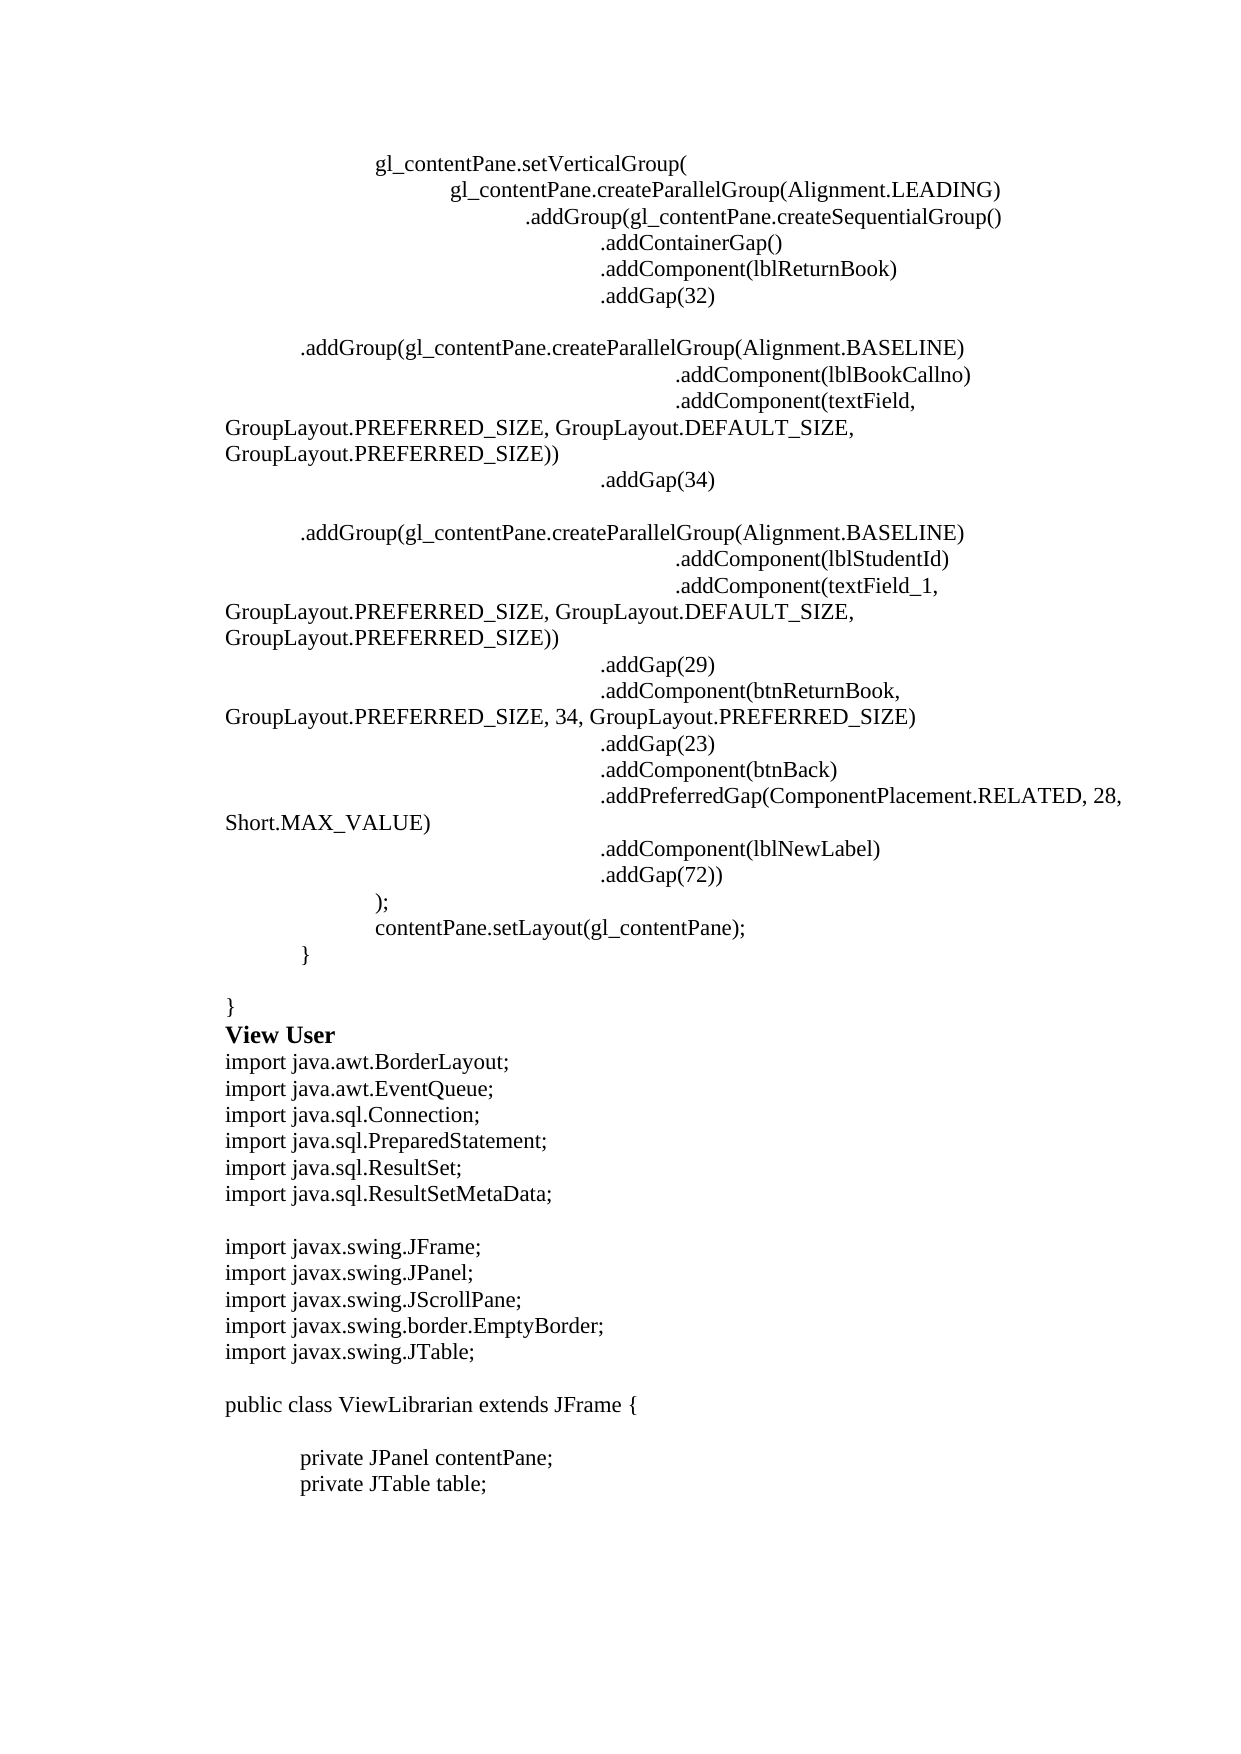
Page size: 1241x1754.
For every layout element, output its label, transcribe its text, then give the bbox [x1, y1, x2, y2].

text import java.sql.Connection; [225, 1101, 1150, 1127]
text .addComponent(textField_1, GroupLayout.PREFERRED_SIZE, GroupLayout.DEFAULT_SIZE, GroupLayout.PREFERRED_SIZE)) [225, 572, 1150, 651]
text .addGap(72)) [225, 862, 1150, 888]
text contentPane.setLayout(gl_contentPane); [225, 914, 1150, 941]
text .addPreferredGap(ComponentPlacement.RELATED, 28, Short.MAX_VALUE) [225, 782, 1150, 835]
text .addGap(32) [225, 282, 1150, 308]
text ); [225, 888, 1150, 914]
text import javax.swing.JTable; [225, 1338, 1150, 1365]
text } [225, 941, 1150, 967]
text .addGroup(gl_contentPane.createParallelGroup(Alignment.BASELINE) [225, 493, 1150, 545]
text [225, 203, 1150, 229]
text gl_contentPane.createParallelGroup(Alignment.LEADING) [225, 176, 1150, 203]
text import javax.swing.border.EmptyBorder; [225, 1312, 1150, 1338]
text .addComponent(textField, GroupLayout.PREFERRED_SIZE, GroupLayout.DEFAULT_SIZE, GroupLayout.PREFERRED_SIZE)) [225, 387, 1150, 466]
text .addContainerGap() [225, 229, 1150, 255]
text public class ViewLibrarian extends JFrame { [225, 1391, 1150, 1417]
text import java.sql.ResultSetMetaData; [225, 1180, 1150, 1207]
text .addGap(23) [225, 730, 1150, 756]
text import javax.swing.JFrame; [225, 1233, 1150, 1259]
text gl_contentPane.setVerticalGroup( [225, 150, 1150, 176]
text .addComponent(btnReturnBook, GroupLayout.PREFERRED_SIZE, 34, GroupLayout.PREFERRED_SIZE) [225, 677, 1150, 730]
text private JTable table; [225, 1470, 1150, 1496]
text private JPanel contentPane; [225, 1444, 1150, 1470]
text .addGap(34) [225, 466, 1150, 493]
text View User [225, 1020, 1150, 1048]
text .addComponent(lblReturnBook) [225, 255, 1150, 282]
text .addComponent(lblStudentId) [225, 545, 1150, 572]
text import java.sql.PreparedStatement; [225, 1127, 1150, 1154]
text .addGap(29) [225, 651, 1150, 677]
text import java.sql.ResultSet; [225, 1154, 1150, 1180]
text import java.awt.EventQueue; [225, 1075, 1150, 1101]
text .addComponent(lblNewLabel) [225, 835, 1150, 862]
text .addGroup(gl_contentPane.createParallelGroup(Alignment.BASELINE) [225, 308, 1150, 361]
text import java.awt.BorderLayout; [225, 1048, 1150, 1075]
text import javax.swing.JScrollPane; [225, 1286, 1150, 1312]
text .addComponent(btnBack) [225, 756, 1150, 782]
text } [225, 993, 1150, 1020]
text .addComponent(lblBookCallno) [225, 361, 1150, 387]
text import javax.swing.JPanel; [225, 1259, 1150, 1286]
